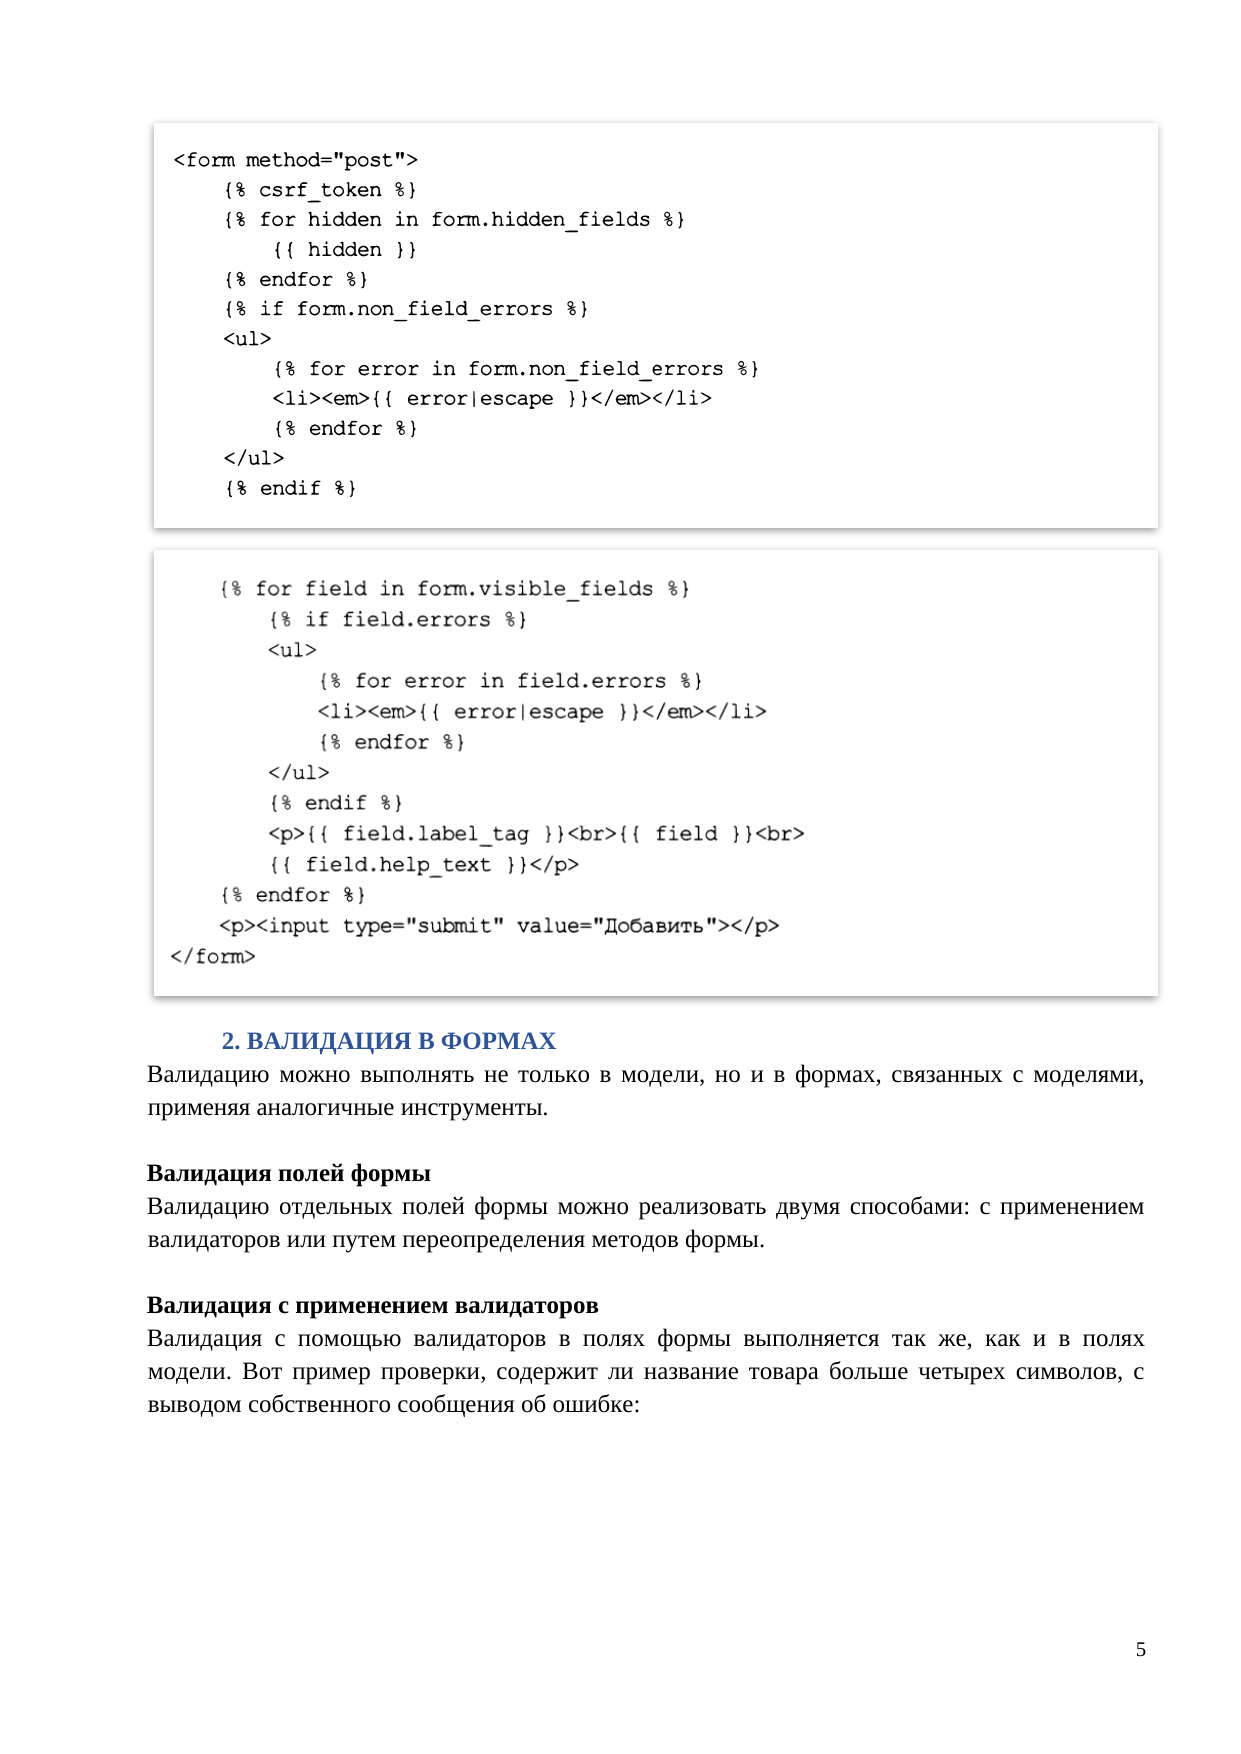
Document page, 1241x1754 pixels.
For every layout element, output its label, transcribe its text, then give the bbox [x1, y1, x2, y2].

text Валидация в формах [177, 1026, 1152, 1055]
text Валидация полей формы [147, 1158, 1146, 1187]
text Валидацию отдельных полей формы можно реализовать двумя способами: с применением валидаторов или путем переопределения методов формы. [147, 1191, 1146, 1253]
picture [168, 138, 1143, 514]
text Валидацию можно выполнять не только в модели, но и в формах, связанных с моделями, применяя аналогичные инструменты. [147, 1059, 1146, 1121]
text Валидация с применением валидаторов [147, 1290, 1146, 1319]
text Валидация с помощью валидаторов в полях формы выполняется так же, как и в полях модели. Вот пример проверки, содержит ли название товара больше четырех символов, с выводом собственного сообщения об ошибке: [147, 1323, 1146, 1418]
picture [168, 565, 1143, 982]
